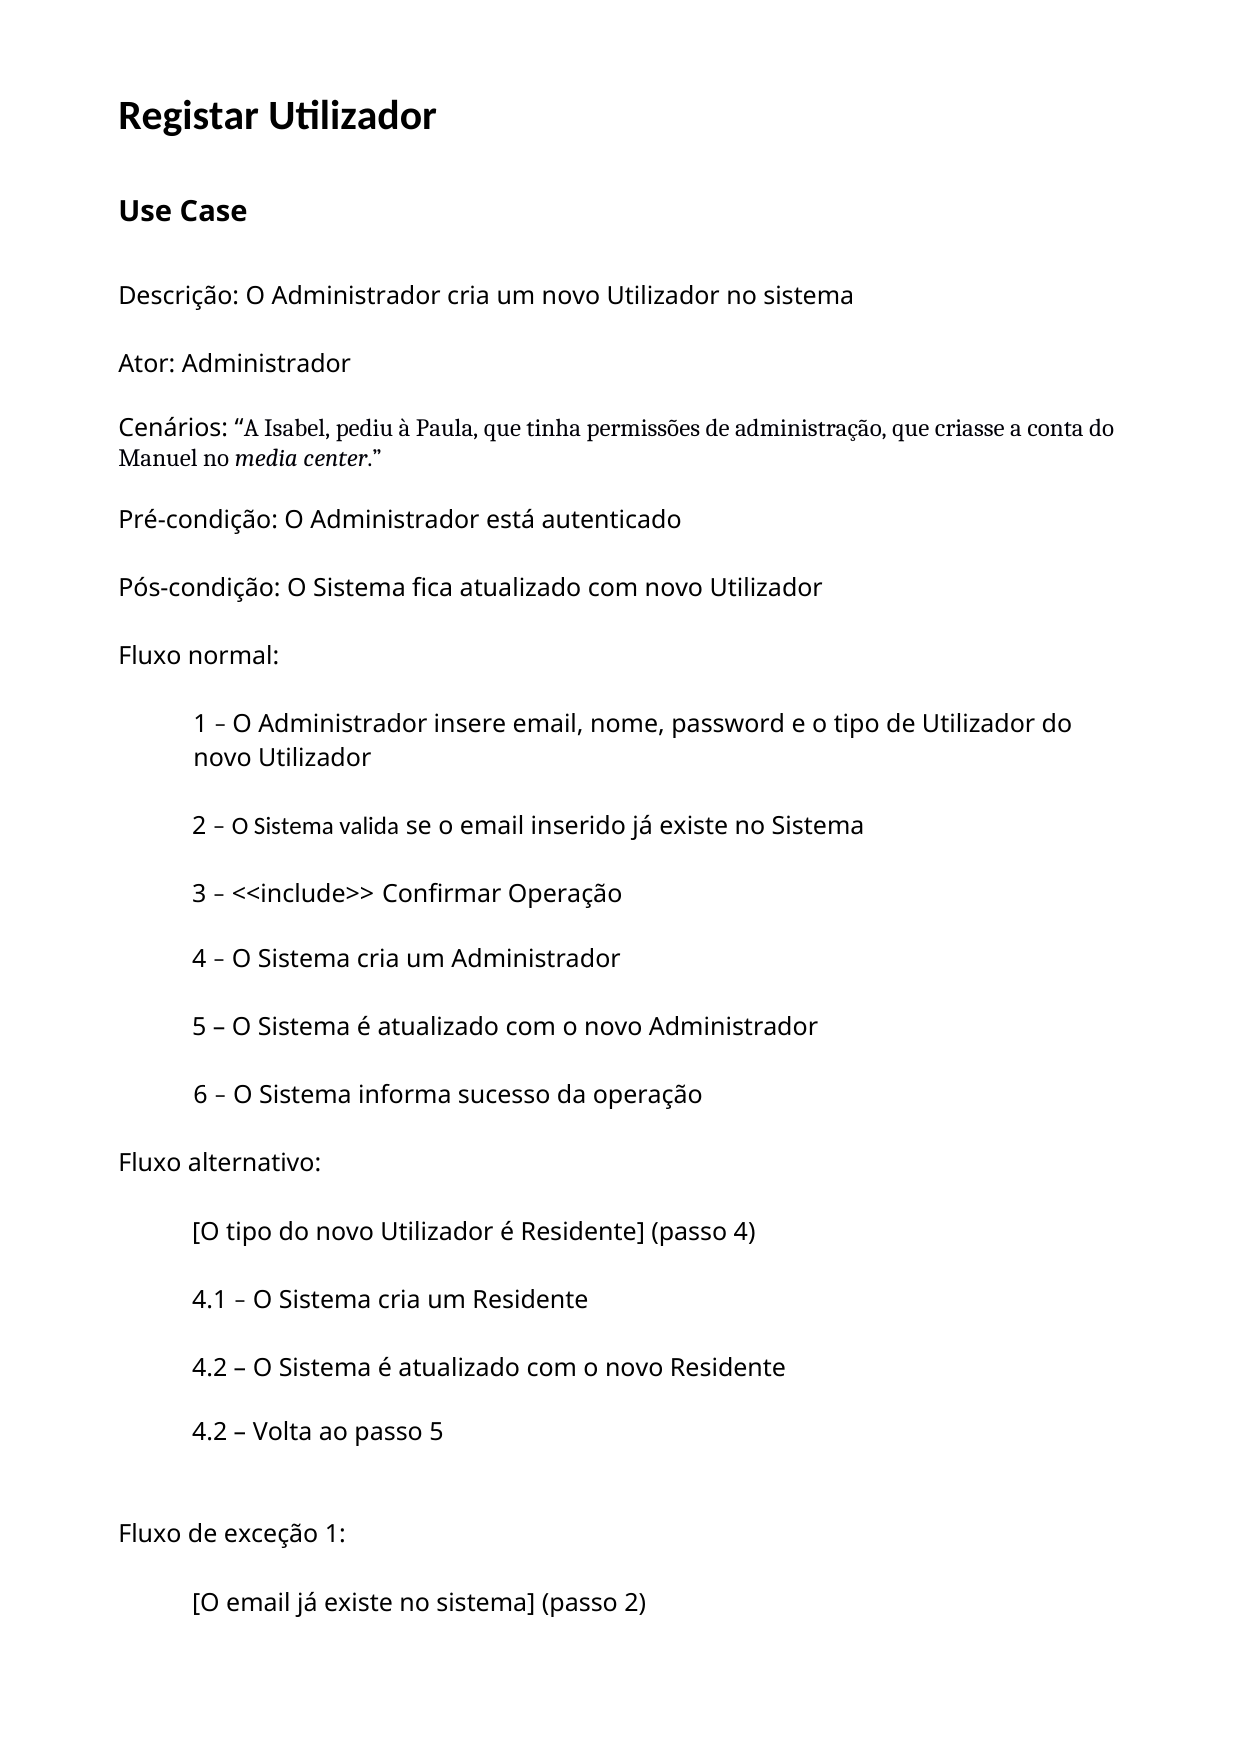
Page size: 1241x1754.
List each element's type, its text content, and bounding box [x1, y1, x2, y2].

text 6 – O Sistema informa sucesso da operação [118, 1077, 1122, 1111]
text Fluxo alternativo: [118, 1145, 1122, 1179]
text 4 – O Sistema cria um Administrador [118, 941, 1122, 975]
text Fluxo de exceção 1: [118, 1516, 1122, 1550]
text Use Case [118, 190, 1122, 230]
text 3 – <<include>> Confirmar Operação [118, 876, 1122, 910]
text 4.2 – Volta ao passo 5 [118, 1414, 1122, 1448]
text 5 – O Sistema é atualizado com o novo Administrador [118, 1009, 1122, 1043]
text 4.2 – O Sistema é atualizado com o novo Residente [118, 1349, 1122, 1383]
text Ator: Administrador [118, 346, 1122, 380]
text [O email já existe no sistema] (passo 2) [118, 1584, 1122, 1618]
text 2 – O Sistema valida se o email inserido já existe no Sistema [118, 808, 1122, 842]
text Pré-condição: O Administrador está autenticado [118, 501, 1122, 535]
text [O tipo do novo Utilizador é Residente] (passo 4) [118, 1213, 1122, 1247]
text Registar Utilizador [118, 89, 1122, 139]
text Descrição: O Administrador cria um novo Utilizador no sistema [118, 278, 1122, 312]
text 4.1 – O Sistema cria um Residente [118, 1281, 1122, 1315]
text Cenários: “A Isabel, pediu à Paula, que tinha permissões de administração, que criasse a conta do Manuel no media center.” [118, 409, 1122, 472]
text Fluxo normal: [118, 638, 1122, 672]
text Pós-condição: O Sistema fica atualizado com novo Utilizador [118, 569, 1122, 603]
text 1 – O Administrador insere email, nome, password e o tipo de Utilizador do novo Utilizador [193, 706, 1122, 774]
